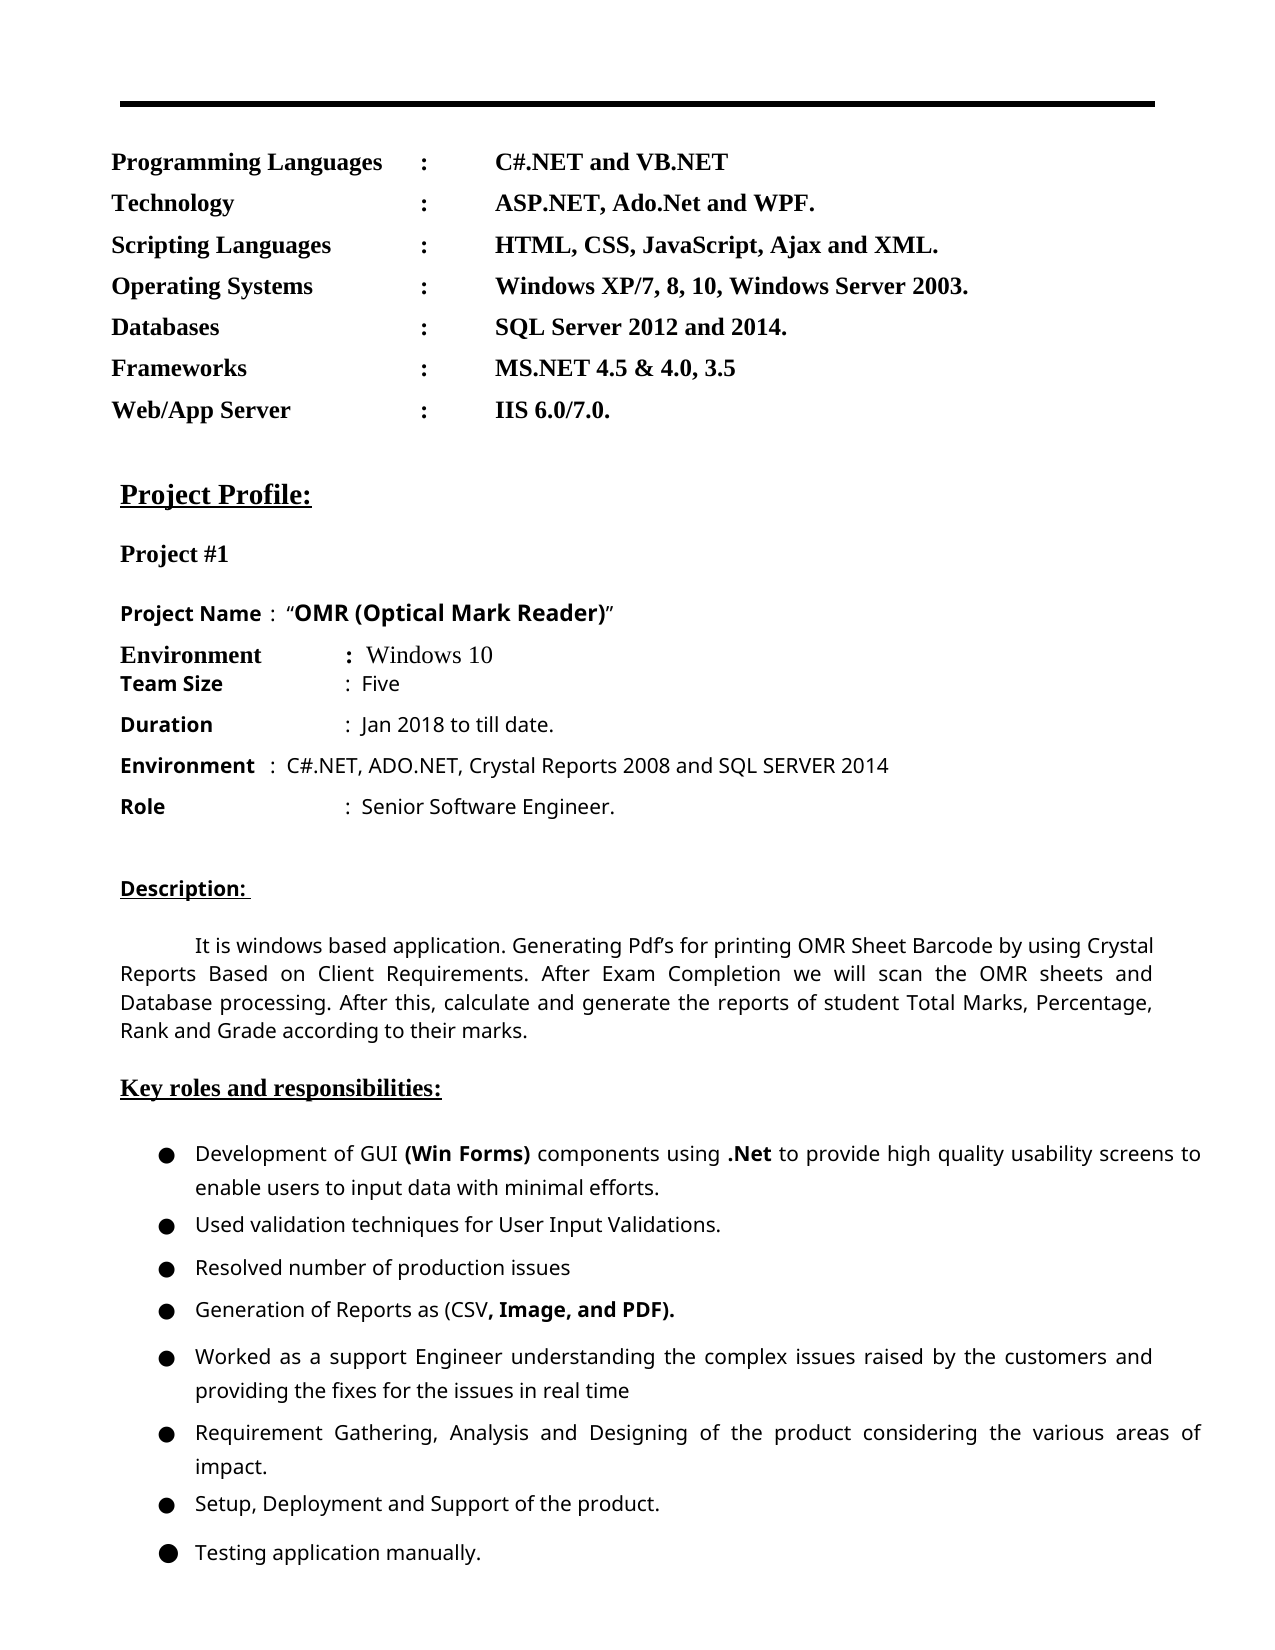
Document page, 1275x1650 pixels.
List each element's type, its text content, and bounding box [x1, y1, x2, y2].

list Setup, Deployment and Support of the product. [157, 1480, 1202, 1523]
list Worked as a support Engineer understanding the complex issues raised by the customers and providing the fixes for the issues in real time [157, 1334, 1155, 1405]
text Environment : Windows 10 [120, 641, 1155, 669]
text Role : Senior Software Engineer. [120, 792, 1155, 821]
list Used validation techniques for User Input Validations. [157, 1202, 1155, 1244]
text Project #1 [120, 539, 1155, 568]
list Resolved number of production issues [157, 1244, 1155, 1287]
text Key roles and responsibilities: [120, 1073, 1155, 1102]
text Project Profile: [120, 477, 1155, 511]
text Programming Languages : C#.NET and VB.NET [111, 147, 1155, 176]
text Web/App Server : IIS 6.0/7.0. [111, 395, 1155, 423]
text Databases : SQL Server 2012 and 2014. [111, 312, 1155, 341]
text Technology : ASP.NET, Ado.Net and WPF. [111, 188, 1155, 217]
list Testing application manually. [157, 1523, 1202, 1574]
text Operating Systems : Windows XP/7, 8, 10, Windows Server 2003. [111, 271, 1155, 300]
text Project Name : “OMR (Optical Mark Reader)” [120, 597, 1155, 628]
text Scripting Languages : HTML, CSS, JavaScript, Ajax and XML. [111, 230, 1155, 258]
list Requirement Gathering, Analysis and Designing of the product considering the various areas of impact. [157, 1409, 1202, 1480]
text Team Size : Five [120, 669, 1155, 698]
text Frameworks : MS.NET 4.5 & 4.0, 3.5 [111, 353, 1155, 382]
text Duration : Jan 2018 to till date. [120, 710, 1155, 739]
list Development of GUI (Win Forms) components using .Net to provide high quality usability screens to enable users to input data with minimal efforts. [157, 1131, 1202, 1202]
text It is windows based application. Generating Pdf’s for printing OMR Sheet Barcode by using Crystal Reports Based on Client Requirements. After Exam Completion we will scan the OMR sheets and Database processing. After this, calculate and generate the reports of student Total Marks, Percentage, Rank and Grade according to their marks. [120, 931, 1155, 1044]
list Generation of Reports as (CSV, Image, and PDF). [157, 1287, 1155, 1330]
text Description: [120, 874, 1155, 902]
text Environment : C#.NET, ADO.NET, Crystal Reports 2008 and SQL SERVER 2014 [120, 751, 1155, 779]
